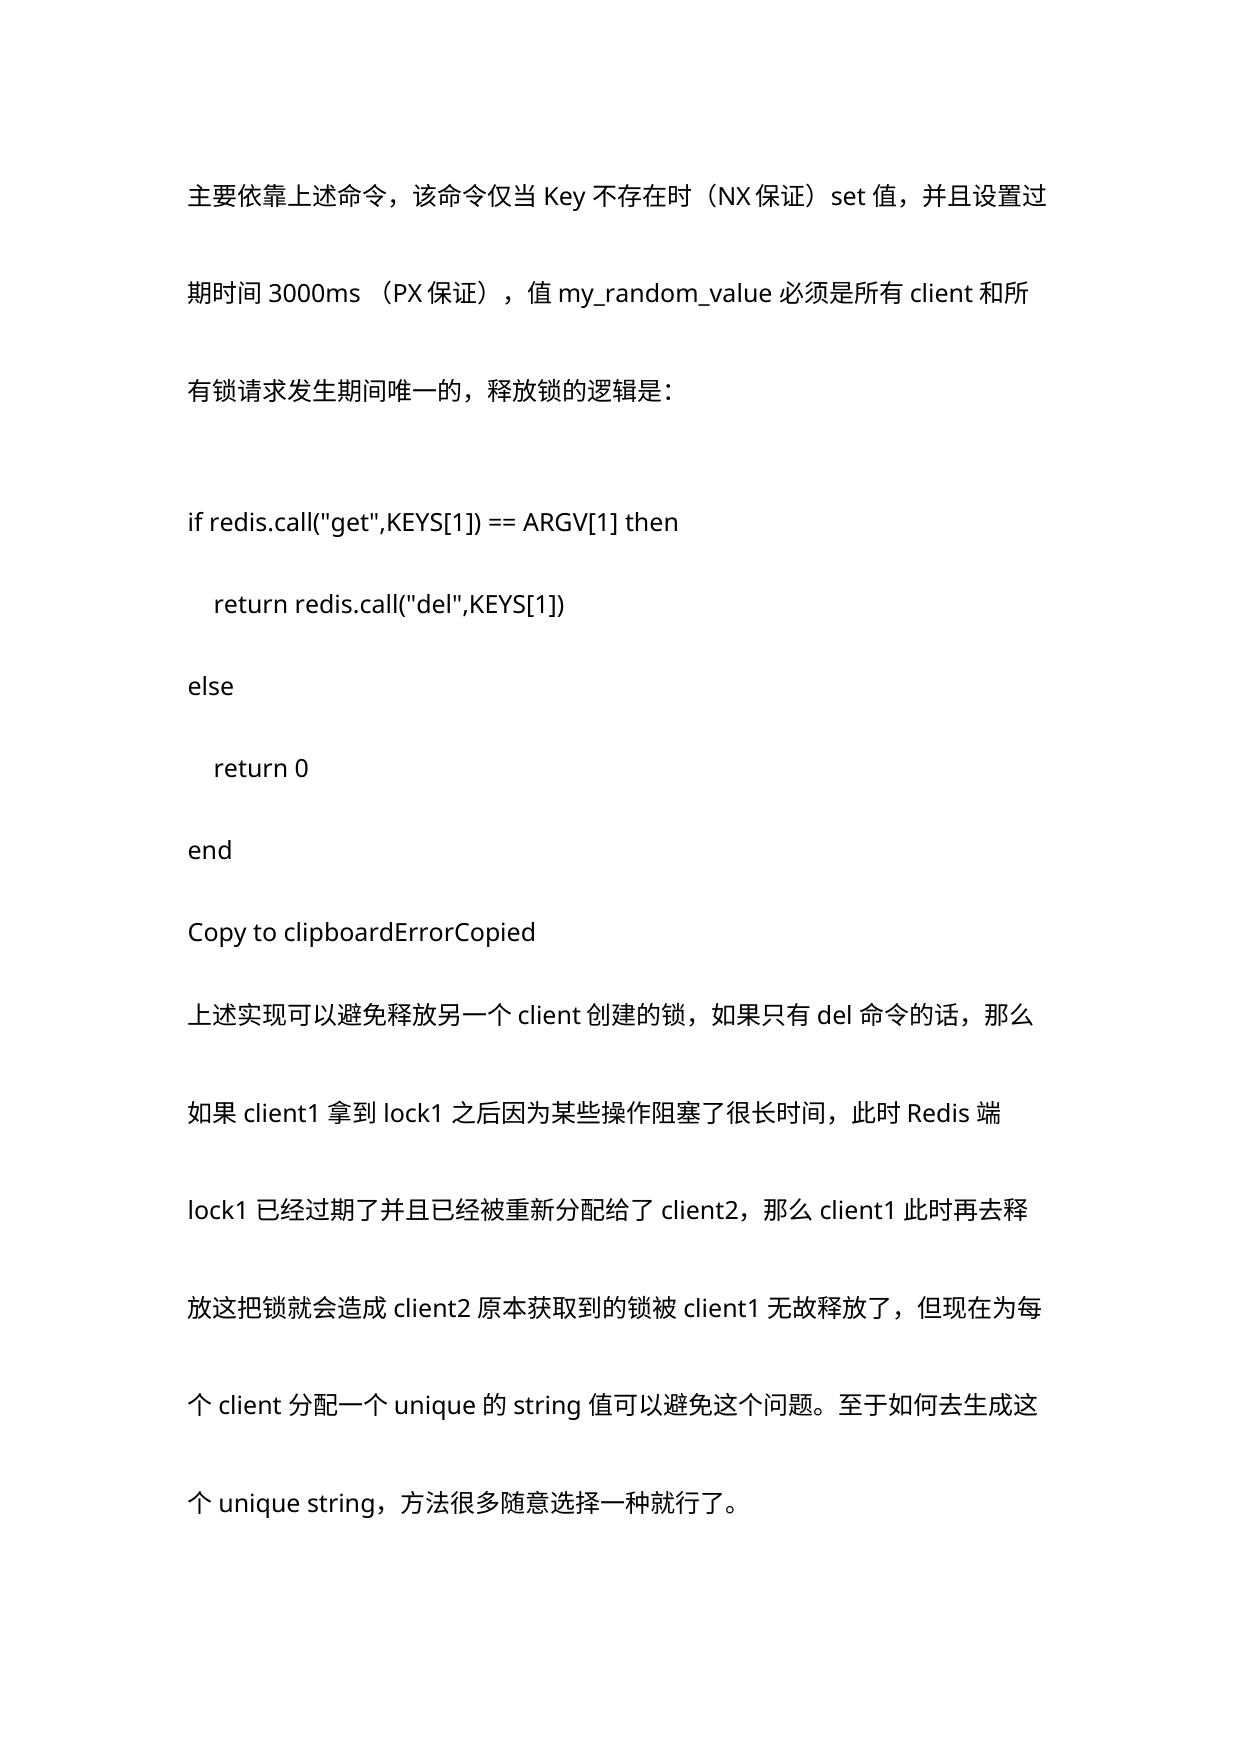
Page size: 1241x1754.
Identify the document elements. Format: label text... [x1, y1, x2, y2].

text return 0 [187, 736, 1053, 801]
text if redis.call("get",KEYS[1]) == ARGV[1] then [187, 489, 1053, 554]
text else [187, 653, 1053, 718]
text return redis.call("del",KEYS[1]) [187, 572, 1053, 637]
text end [187, 817, 1053, 882]
text 上述实现可以避免释放另一个client创建的锁，如果只有 del 命令的话，那么如果 client1 拿到 lock1 之后因为某些操作阻塞了很长时间，此时 Redis 端 lock1 已经过期了并且已经被重新分配给了 client2，那么 client1 此时再去释放这把锁就会造成 client2 原本获取到的锁被 client1 无故释放了，但现在为每个 client 分配一个 unique 的 string 值可以避免这个问题。至于如何去生成这个 unique string，方法很多随意选择一种就行了。 [187, 981, 1053, 1534]
text 主要依靠上述命令，该命令仅当 Key 不存在时（NX保证）set 值，并且设置过期时间 3000ms （PX保证），值 my_random_value 必须是所有 client 和所有锁请求发生期间唯一的，释放锁的逻辑是： [187, 162, 1053, 422]
text Copy to clipboardErrorCopied [187, 899, 1053, 964]
